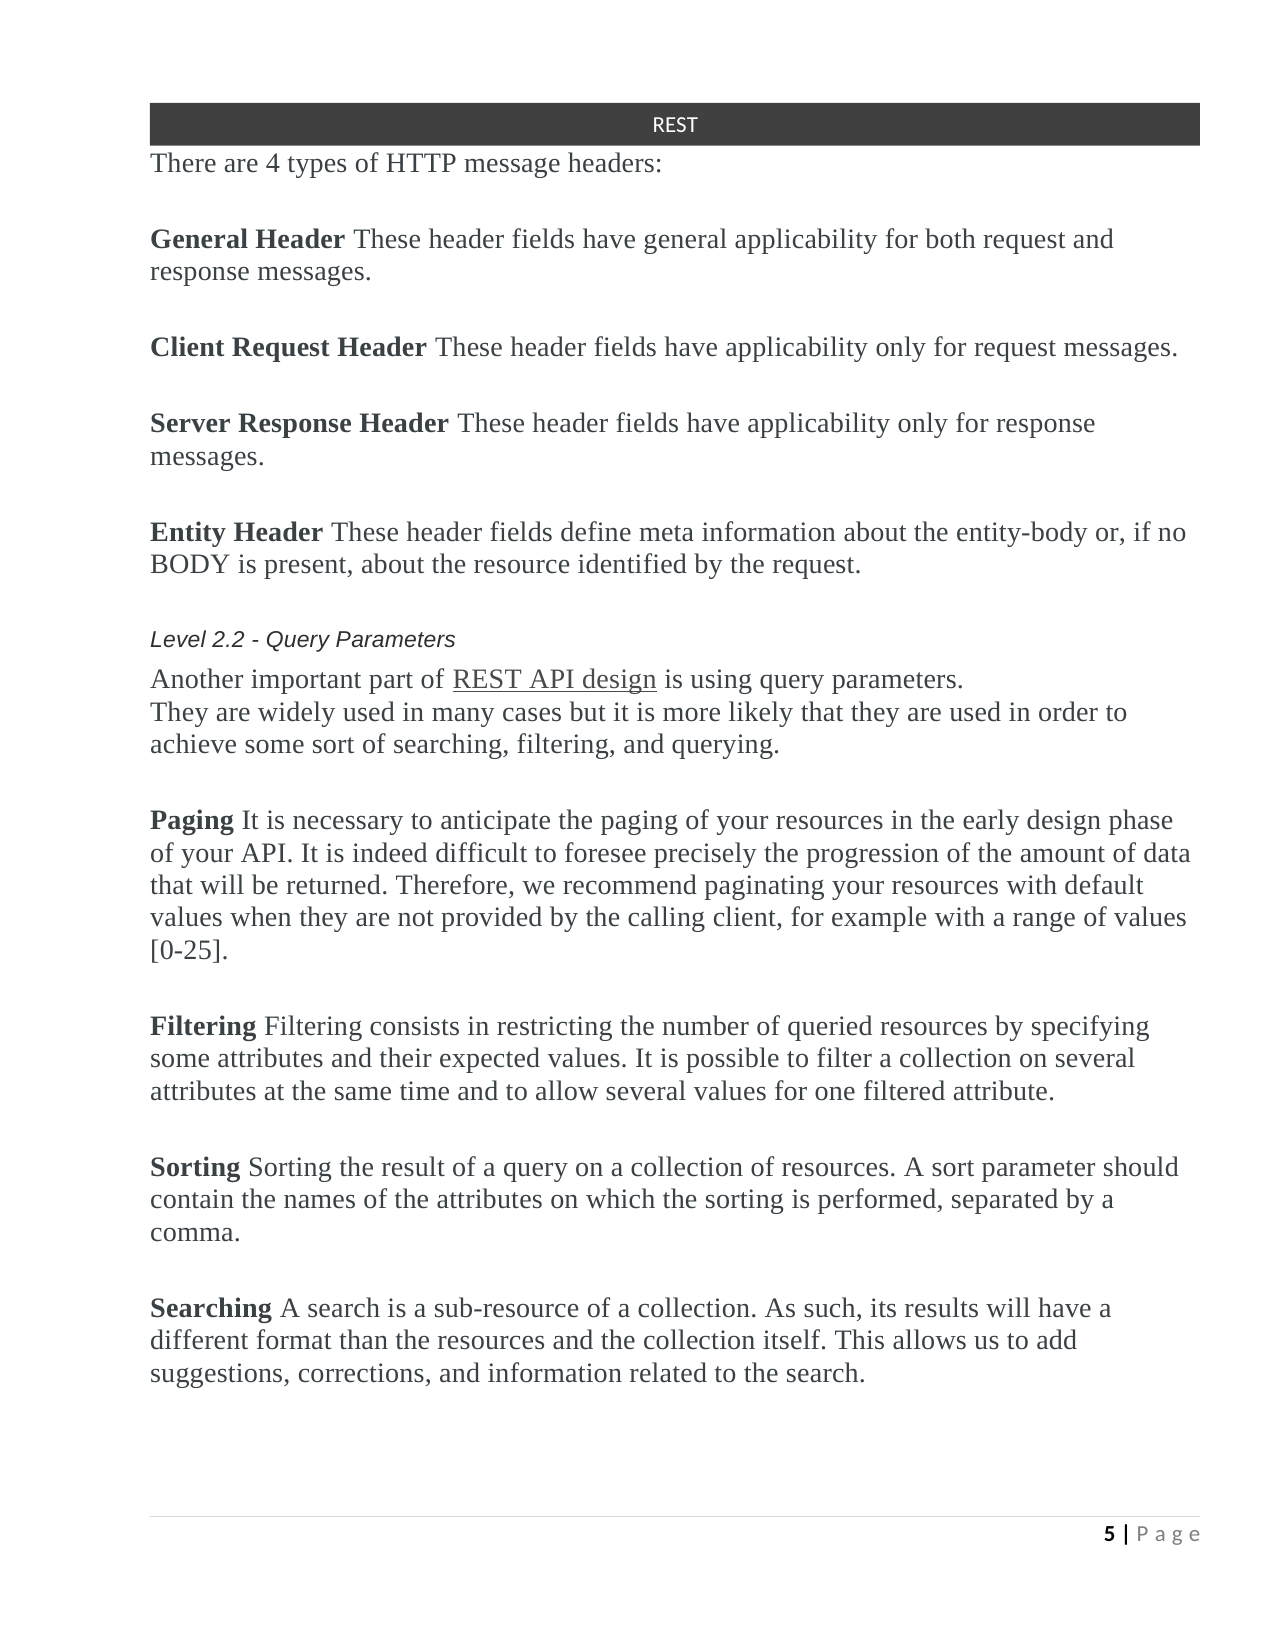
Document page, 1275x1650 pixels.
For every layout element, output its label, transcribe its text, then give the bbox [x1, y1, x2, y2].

text Sorting Sorting the result of a query on a collection of resources. A sort parameter should contain the names of the attributes on which the sorting is performed, separated by a comma. [150, 1150, 1200, 1247]
text Client Request Header These header fields have applicability only for request messages. [150, 330, 1200, 363]
subtitle Level 2.2 - Query Parameters [150, 624, 1200, 652]
text General Header These header fields have general applicability for both request and response messages. [150, 222, 1200, 287]
text Searching A search is a sub-resource of a collection. As such, its results will have a different format than the resources and the collection itself. This allows us to add suggestions, corrections, and information related to the search. [150, 1291, 1200, 1388]
text Another important part of REST API design is using query parameters. They are widely used in many cases but it is more likely that they are used in order to achieve some sort of searching, filtering, and querying. [150, 662, 1200, 759]
text There are 4 types of HTTP message headers: [150, 146, 1200, 178]
text Entity Header These header fields define meta information about the entity-body or, if no BODY is present, about the resource identified by the request. [150, 515, 1200, 580]
text Server Response Header These header fields have applicability only for response messages. [150, 407, 1200, 471]
text Paging It is necessary to anticipate the paging of your resources in the early design phase of your API. It is indeed difficult to foresee precisely the progression of the amount of data that will be returned. Therefore, we recommend paginating your resources with default values when they are not provided by the calling client, for example with a range of values [0-25]. [150, 803, 1200, 965]
text Filtering Filtering consists in restricting the number of queried resources by specifying some attributes and their expected values. It is possible to filter a collection on several attributes at the same time and to allow several values for one filtered attribute. [150, 1009, 1200, 1106]
